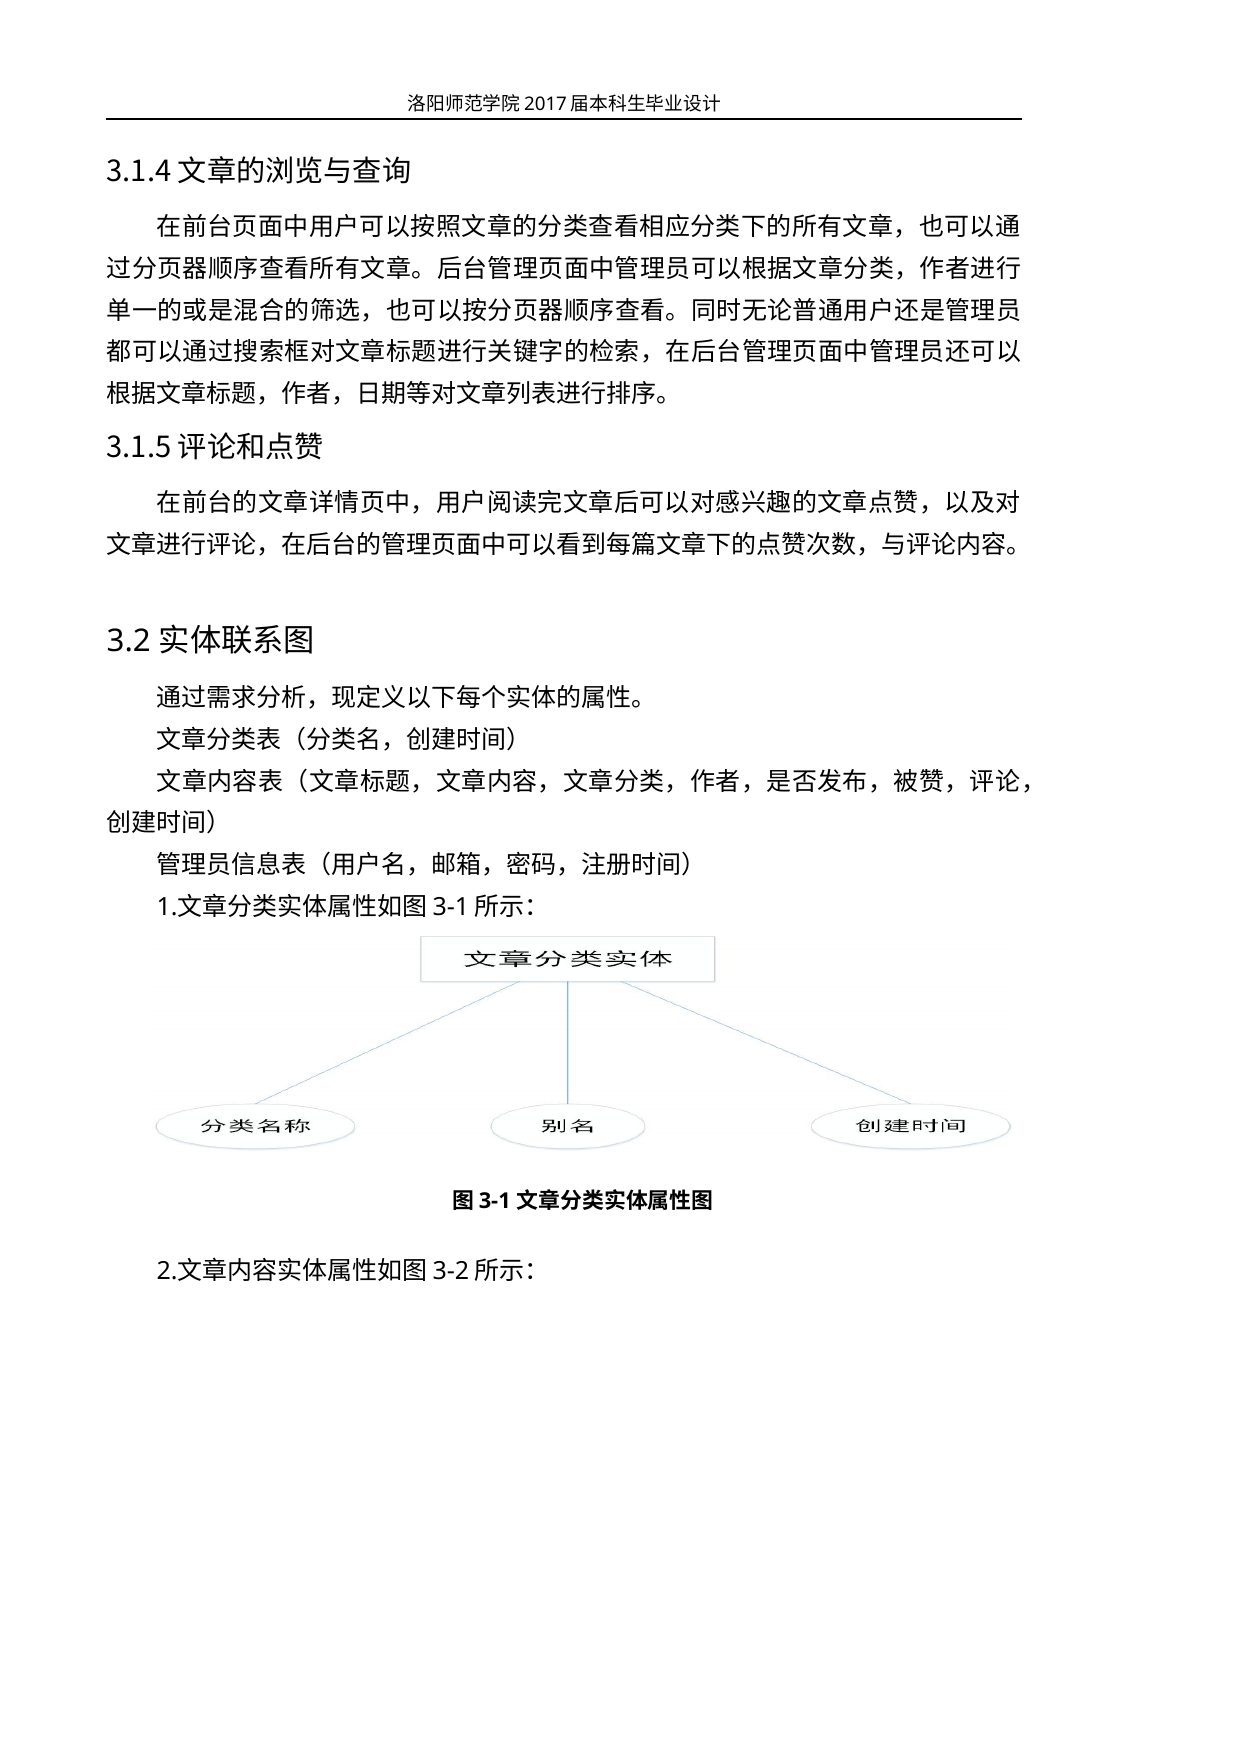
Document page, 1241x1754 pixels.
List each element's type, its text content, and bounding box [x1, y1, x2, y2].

text 文章内容表（文章标题，文章内容，文章分类，作者，是否发布，被赞，评论，创建时间） [106, 757, 1022, 840]
text 管理员信息表（用户名，邮箱，密码，注册时间） [106, 840, 1022, 882]
text 图3-1 文章分类实体属性图 [144, 1183, 1022, 1215]
text 在前台的文章详情页中，用户阅读完文章后可以对感兴趣的文章点赞，以及对文章进行评论，在后台的管理页面中可以看到每篇文章下的点赞次数，与评论内容。 [106, 478, 1022, 561]
text 1.文章分类实体属性如图3-1所示： [106, 882, 1022, 923]
text 3.2 实体联系图 [106, 616, 1022, 661]
picture [151, 936, 1014, 1152]
text 在前台页面中用户可以按照文章的分类查看相应分类下的所有文章，也可以通过分页器顺序查看所有文章。后台管理页面中管理员可以根据文章分类，作者进行单一的或是混合的筛选，也可以按分页器顺序查看。同时无论普通用户还是管理员都可以通过搜索框对文章标题进行关键字的检索，在后台管理页面中管理员还可以根据文章标题，作者，日期等对文章列表进行排序。 [106, 202, 1022, 411]
text 3.1.5 评论和点赞 [106, 423, 1022, 466]
text 文章分类表（分类名，创建时间） [106, 715, 1022, 757]
text 3.1.4 文章的浏览与查询 [106, 148, 1022, 190]
text 通过需求分析，现定义以下每个实体的属性。 [106, 673, 1022, 715]
text 2.文章内容实体属性如图3-2所示： [106, 1246, 1022, 1288]
